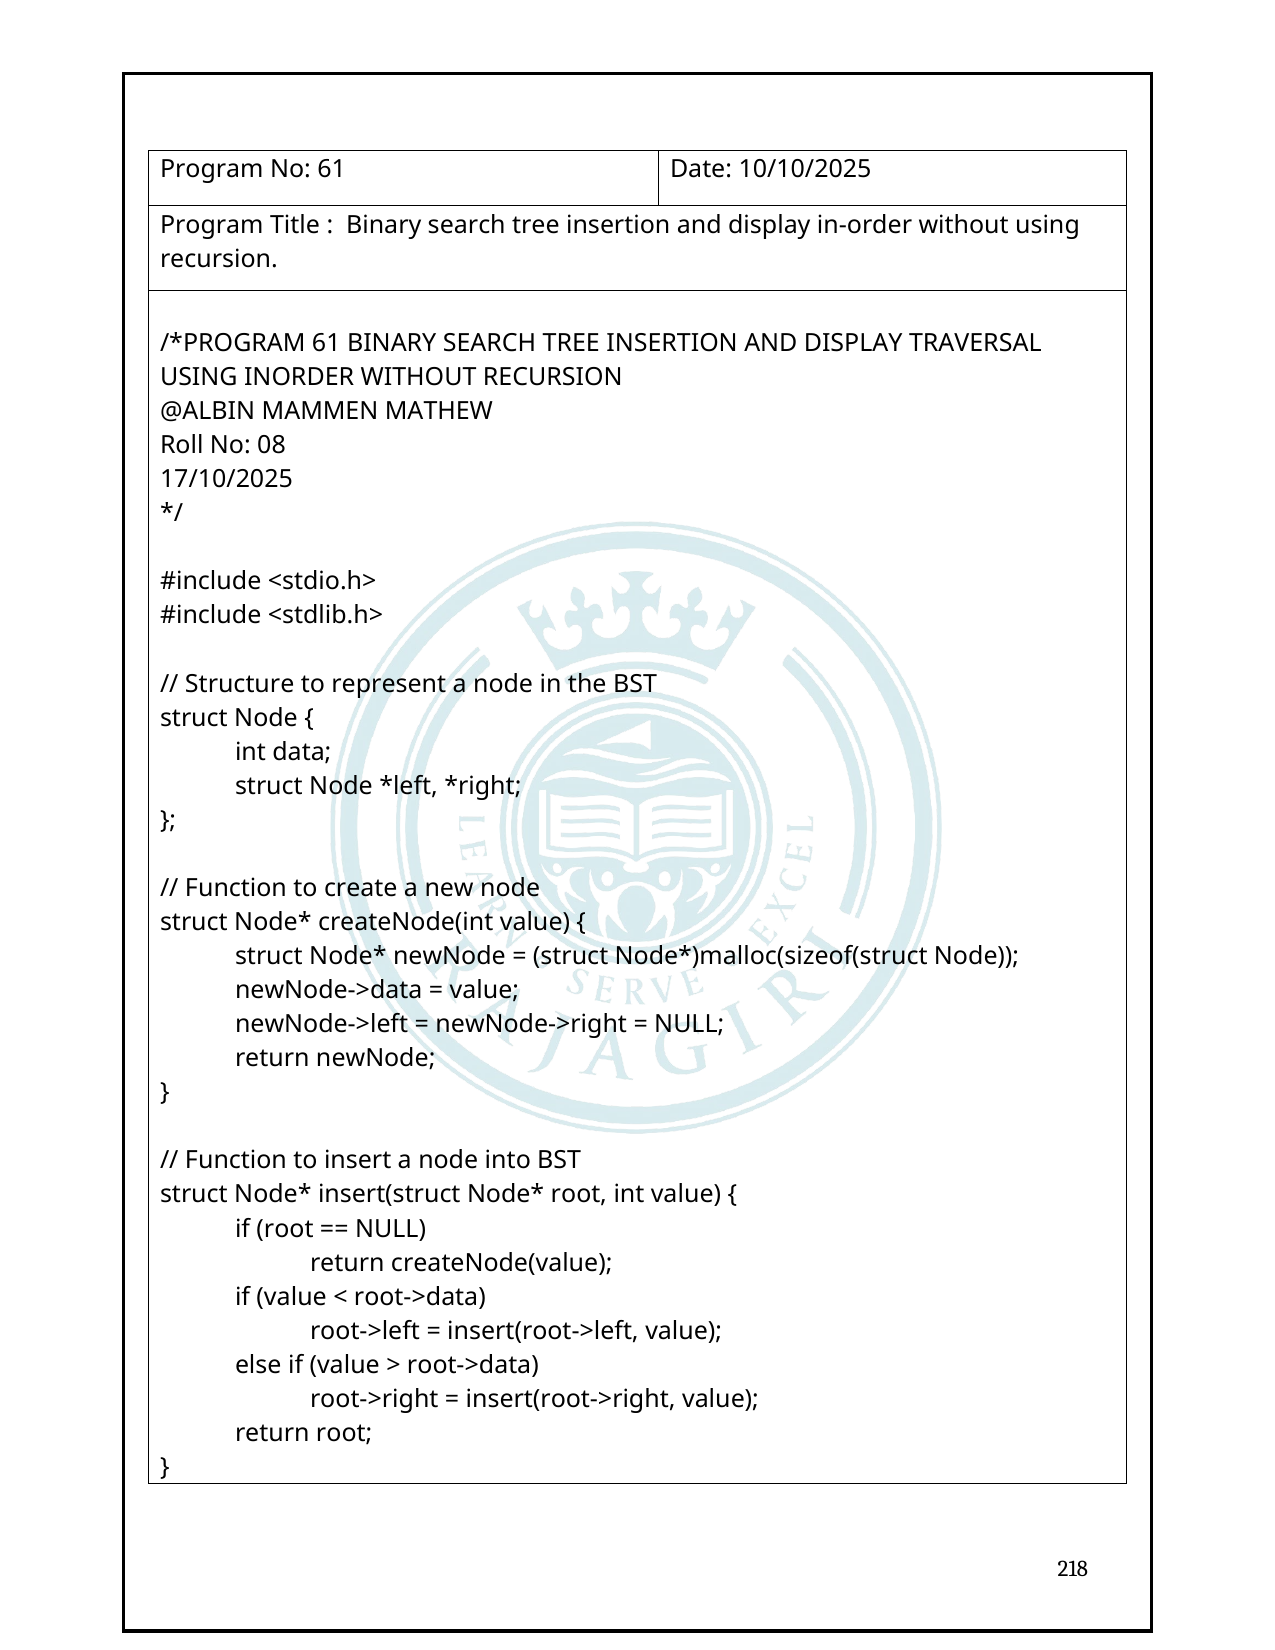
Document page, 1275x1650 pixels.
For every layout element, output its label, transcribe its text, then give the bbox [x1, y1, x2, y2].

table_cell Program Title : Binary search tree insertion and display in-order without using recursion. [149, 206, 1126, 289]
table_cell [149, 291, 1126, 1483]
table_header Date: 10/10/2025 [659, 151, 1126, 205]
table_header Program No: 61 [149, 151, 658, 205]
